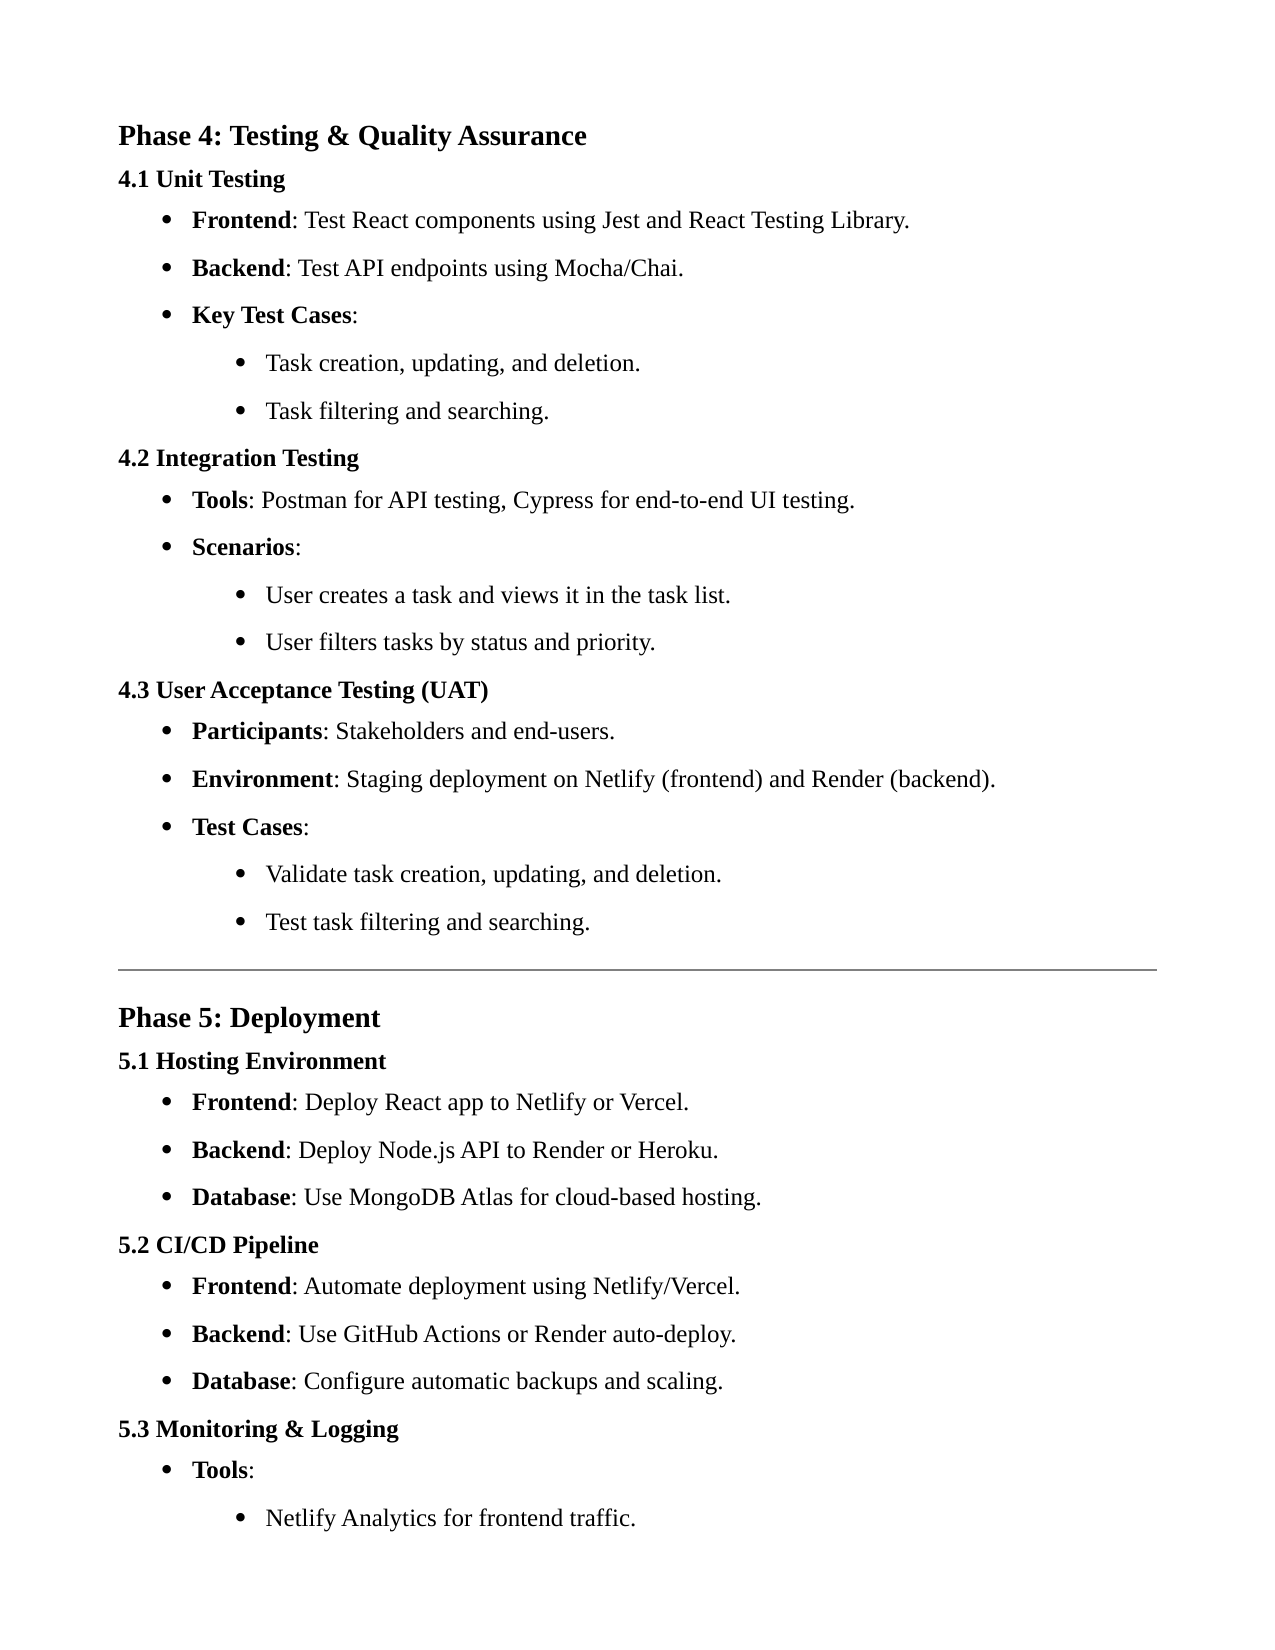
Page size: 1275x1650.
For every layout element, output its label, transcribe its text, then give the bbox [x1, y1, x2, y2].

list Task filtering and searching. [236, 396, 1157, 424]
list Netlify Analytics for frontend traffic. [236, 1503, 1157, 1532]
list User filters tasks by status and priority. [236, 627, 1157, 656]
list Test task filtering and searching. [236, 907, 1157, 936]
list Backend: Use GitHub Actions or Render auto-deploy. [162, 1319, 1157, 1347]
list Backend: Deploy Node.js API to Render or Heroku. [162, 1135, 1157, 1163]
list Validate task creation, updating, and deletion. [236, 859, 1157, 888]
subtitle 4.1 Unit Testing [118, 164, 1157, 193]
subtitle Phase 4: Testing & Quality Assurance [118, 118, 1157, 152]
list Test Cases: [162, 812, 1157, 840]
subtitle 5.3 Monitoring & Logging [118, 1414, 1157, 1443]
list Tools: [162, 1455, 1157, 1484]
subtitle Phase 5: Deployment [118, 1000, 1157, 1033]
list Frontend: Automate deployment using Netlify/Vercel. [162, 1271, 1157, 1300]
list Database: Configure automatic backups and scaling. [162, 1366, 1157, 1395]
list Task creation, updating, and deletion. [236, 348, 1157, 377]
list Backend: Test API endpoints using Mocha/Chai. [162, 253, 1157, 282]
list Scenarios: [162, 532, 1157, 561]
list Tools: Postman for API testing, Cypress for end-to-end UI testing. [162, 485, 1157, 513]
list Key Test Cases: [162, 301, 1157, 329]
list User creates a task and views it in the task list. [236, 580, 1157, 609]
subtitle 5.2 CI/CD Pipeline [118, 1230, 1157, 1259]
subtitle 5.1 Hosting Environment [118, 1046, 1157, 1074]
subtitle 4.2 Integration Testing [118, 443, 1157, 472]
list Frontend: Test React components using Jest and React Testing Library. [162, 205, 1157, 234]
list Participants: Stakeholders and end-users. [162, 716, 1157, 745]
list Database: Use MongoDB Atlas for cloud-based hosting. [162, 1182, 1157, 1211]
subtitle 4.3 User Acceptance Testing (UAT) [118, 675, 1157, 704]
list Frontend: Deploy React app to Netlify or Vercel. [162, 1087, 1157, 1116]
list Environment: Staging deployment on Netlify (frontend) and Render (backend). [162, 764, 1157, 793]
